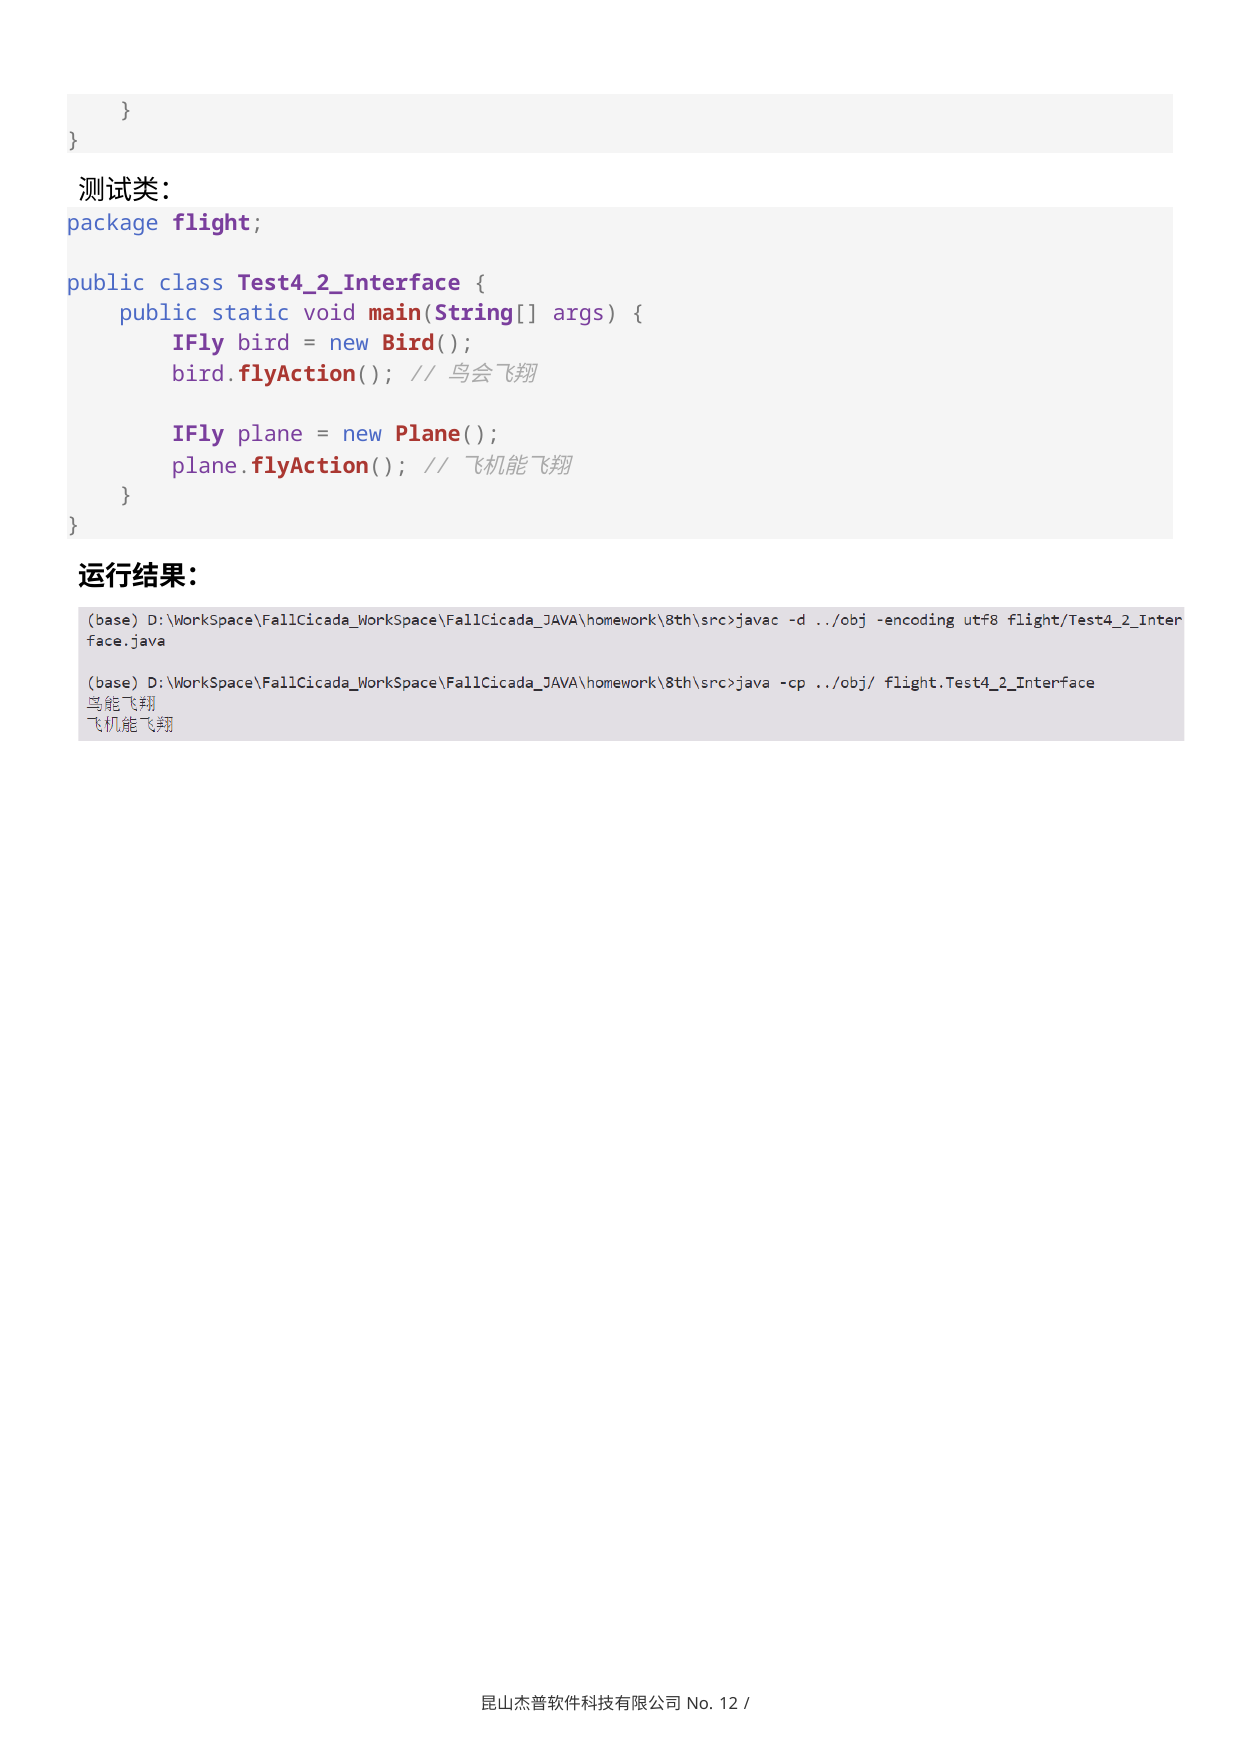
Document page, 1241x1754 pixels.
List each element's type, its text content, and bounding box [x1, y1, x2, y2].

text package flight; [67, 207, 1173, 237]
text } [67, 479, 1173, 509]
text IFly bird = new Bird(); [67, 327, 1173, 356]
text } [67, 509, 1173, 539]
text 测试类： [78, 168, 1173, 207]
text plane.flyAction(); // 飞机能飞翔 [67, 448, 1173, 479]
text } [67, 123, 1173, 153]
text bird.flyAction(); // 鸟会飞翔 [67, 356, 1173, 388]
text IFly plane = new Plane(); [67, 418, 1173, 448]
picture [78, 607, 1185, 741]
text public static void main(String[] args) { [67, 297, 1173, 327]
text public class Test4_2_Interface { [67, 267, 1173, 297]
text 运行结果： [78, 554, 1173, 593]
text } [67, 94, 1173, 123]
